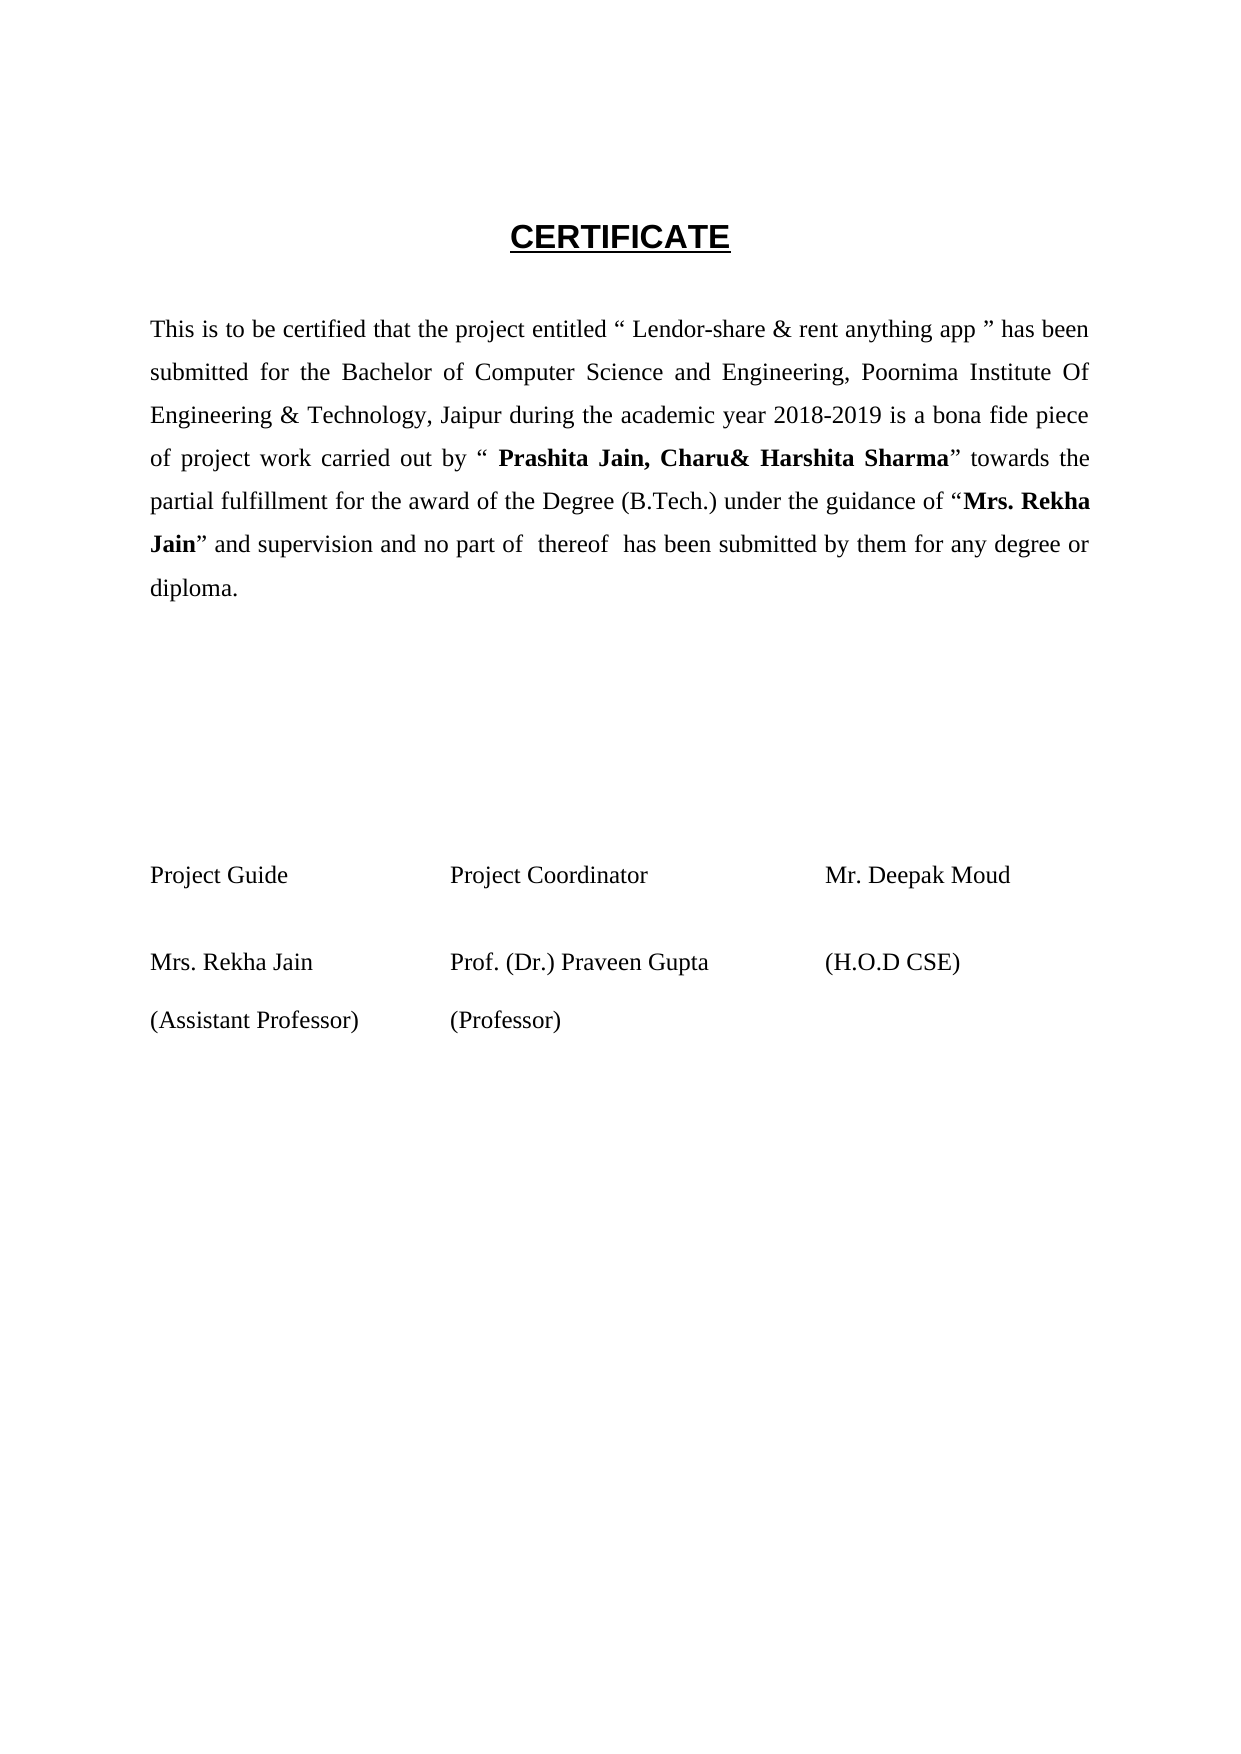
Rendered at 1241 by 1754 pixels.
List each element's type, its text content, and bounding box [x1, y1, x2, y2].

text (Assistant Professor) (Professor) [150, 1005, 1090, 1033]
text This is to be certified that the project entitled “ Lendor-share & rent anything app ” has been submitted for the Bachelor of Computer Science and Engineering, Poornima Institute Of Engineering & Technology, Jaipur during the academic year 2018-2019 is a bona fide piece of project work carried out by “ Prashita Jain, Charu& Harshita Sharma” towards the partial fulfillment for the award of the Degree (B.Tech.) under the guidance of “Mrs. Rekha Jain” and supervision and no part of thereof has been submitted by them for any degree or diploma. [150, 314, 1090, 601]
text Project Guide Project Coordinator Mr. Deepak Moud [150, 860, 1090, 889]
text Mrs. Rekha Jain Prof. (Dr.) Praveen Gupta (H.O.D CSE) [150, 947, 1090, 976]
text CERTIFICATE [150, 218, 1090, 285]
